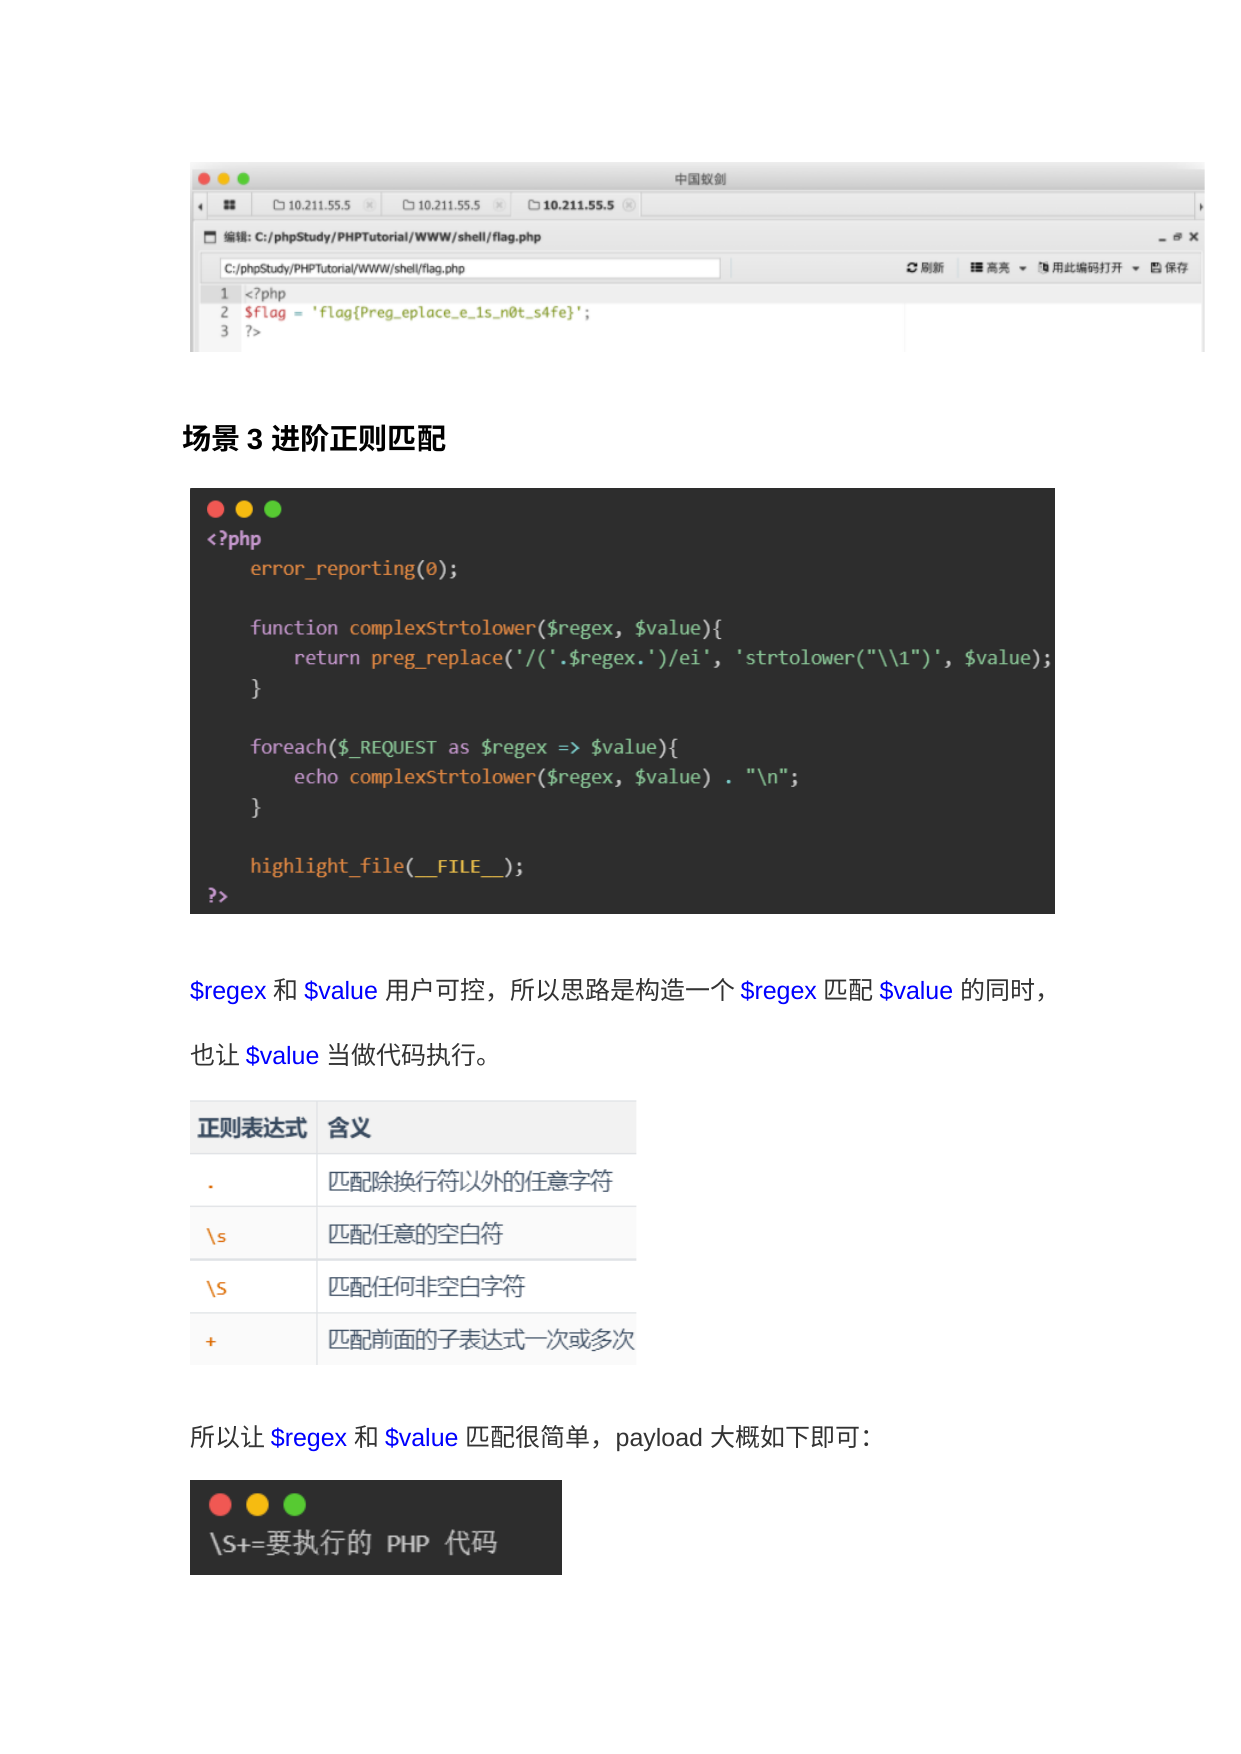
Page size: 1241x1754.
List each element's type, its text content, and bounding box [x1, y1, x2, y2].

picture [190, 1480, 562, 1575]
subtitle 场景3 进阶正则匹配 [182, 404, 1053, 469]
picture [190, 488, 1055, 914]
text $regex 和 $value 用户可控，所以思路是构造一个 $regex 匹配 $value 的同时，也让 $value 当做代码执行。 [190, 956, 1050, 1086]
picture [190, 162, 1205, 352]
text 所以让 $regex 和 $value 匹配很简单，payload 大概如下即可： [190, 1403, 1050, 1468]
picture [190, 1098, 637, 1365]
